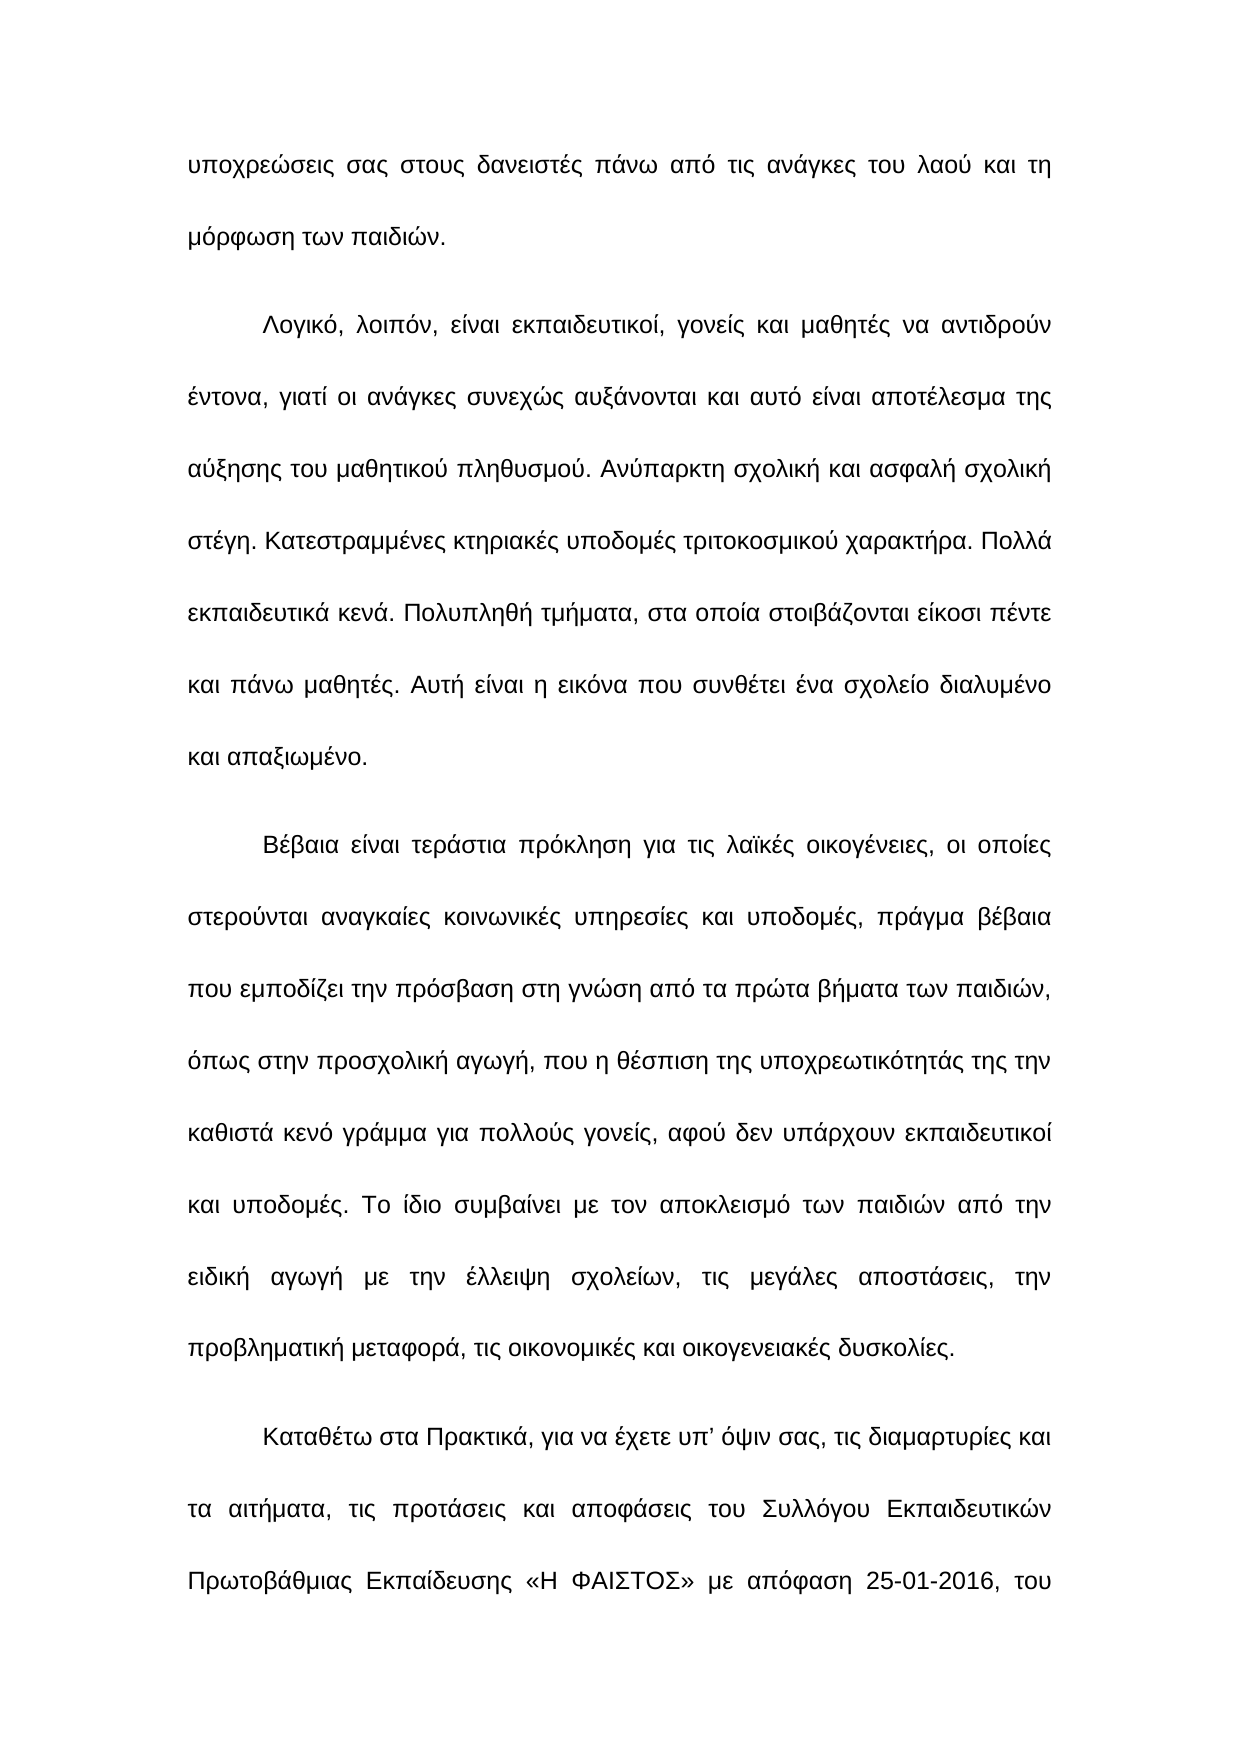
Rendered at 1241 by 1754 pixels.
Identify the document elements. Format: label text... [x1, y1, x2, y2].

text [187, 1422, 1053, 1594]
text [187, 150, 1053, 251]
text Λογικό, λοιπόν, είναι εκπαιδευτικοί, γονείς και μαθητές να αντιδρούν έντονα, γιατί οι ανάγκες συνεχώς αυξάνονται και αυτό είναι αποτέλεσμα της αύξησης του μαθητικού πληθυσμού. Ανύπαρκτη σχολική και ασφαλή σχολική στέγη. Κατεστραμμένες κτηριακές υποδομές τριτοκοσμικού χαρακτήρα. Πολλά εκπαιδευτικά κενά. Πολυπληθή τμήματα, στα οποία στοιβάζονται είκοσι πέντε και πάνω μαθητές. Αυτή είναι η εικόνα που συνθέτει ένα σχολείο διαλυμένο και απαξιωμένο. [187, 310, 1053, 770]
text Βέβαια είναι τεράστια πρόκληση για τις λαϊκές οικογένειες, οι οποίες στερούνται αναγκαίες κοινωνικές υπηρεσίες και υποδομές, πράγμα βέβαια που εμποδίζει την πρόσβαση στη γνώση από τα πρώτα βήματα των παιδιών, όπως στην προσχολική αγωγή, που η θέσπιση της υποχρεωτικότητάς της την καθιστά κενό γράμμα για πολλούς γονείς, αφού δεν υπάρχουν εκπαιδευτικοί και υποδομές. Το ίδιο συμβαίνει με τον αποκλεισμό των παιδιών από την ειδική αγωγή με την έλλειψη σχολείων, τις μεγάλες αποστάσεις, την προβληματική μεταφορά, τις οικονομικές και οικογενειακές δυσκολίες. [187, 830, 1053, 1362]
